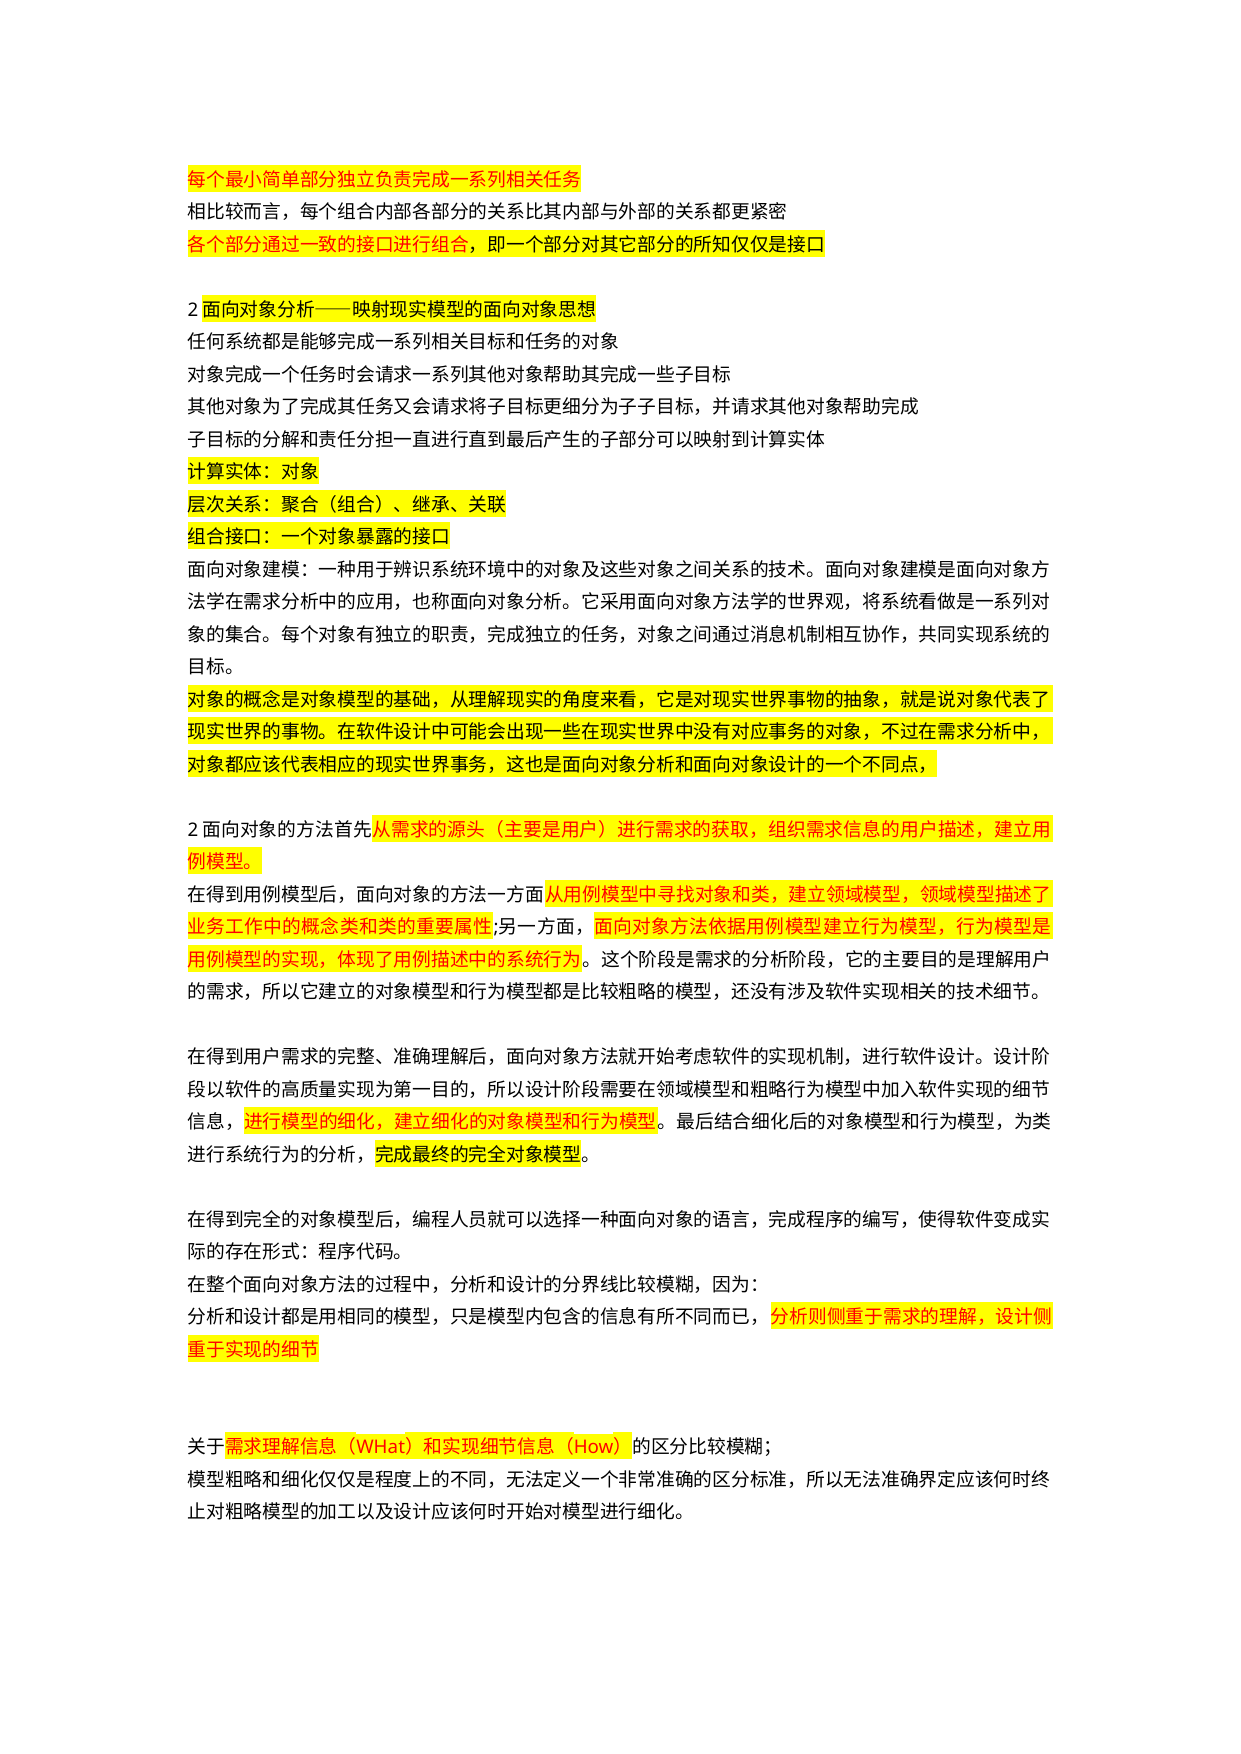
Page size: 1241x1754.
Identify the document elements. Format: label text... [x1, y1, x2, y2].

text 在得到用户需求的完整、准确理解后，面向对象方法就开始考虑软件的实现机制，进行软件设计。设计阶段以软件的高质量实现为第一目的，所以设计阶段需要在领域模型和粗略行为模型中加入软件实现的细节信息，进行模型的细化，建立细化的对象模型和行为模型。最后结合细化后的对象模型和行为模型，为类进行系统行为的分析，完成最终的完全对象模型。 [187, 1039, 1053, 1169]
text 2面向对象分析——映射现实模型的面向对象思想 [187, 292, 1053, 324]
text 各个部分通过一致的接口进行组合，即一个部分对其它部分的所知仅仅是接口 [187, 227, 1053, 259]
text 任何系统都是能够完成一系列相关目标和任务的对象 [187, 324, 1053, 357]
text 相比较而言，每个组合内部各部分的关系比其内部与外部的关系都更紧密 [187, 194, 1053, 227]
text 在整个面向对象方法的过程中，分析和设计的分界线比较模糊，因为： [187, 1267, 1053, 1299]
text 2面向对象的方法首先从需求的源头（主要是用户）进行需求的获取，组织需求信息的用户描述，建立用例模型。 [187, 812, 1053, 877]
text 在得到用例模型后，面向对象的方法一方面从用例模型中寻找对象和类，建立领域模型，领域模型描述了业务工作中的概念类和类的重要属性;另一方面，面向对象方法依据用例模型建立行为模型，行为模型是用例模型的实现，体现了用例描述中的系统行为。这个阶段是需求的分析阶段，它的主要目的是理解用户的需求，所以它建立的对象模型和行为模型都是比较粗略的模型，还没有涉及软件实现相关的技术细节。 [187, 877, 1053, 1007]
text 层次关系：聚合（组合）、继承、关联 [187, 487, 1053, 519]
text 分析和设计都是用相同的模型，只是模型内包含的信息有所不同而已，分析则侧重于需求的理解，设计侧重于实现的细节 [187, 1299, 1053, 1364]
text 关于需求理解信息（WHat）和实现细节信息（How）的区分比较模糊； [187, 1429, 1053, 1462]
text 在得到完全的对象模型后，编程人员就可以选择一种面向对象的语言，完成程序的编写，使得软件变成实际的存在形式：程序代码。 [187, 1202, 1053, 1267]
text 面向对象建模：一种用于辨识系统环境中的对象及这些对象之间关系的技术。面向对象建模是面向对象方法学在需求分析中的应用，也称面向对象分析。它采用面向对象方法学的世界观，将系统看做是一系列对象的集合。每个对象有独立的职责，完成独立的任务，对象之间通过消息机制相互协作，共同实现系统的目标。 [187, 552, 1053, 682]
text 其他对象为了完成其任务又会请求将子目标更细分为子子目标，并请求其他对象帮助完成 [187, 389, 1053, 422]
text 对象完成一个任务时会请求一系列其他对象帮助其完成一些子目标 [187, 357, 1053, 389]
text 组合接口：一个对象暴露的接口 [187, 519, 1053, 552]
text 模型粗略和细化仅仅是程度上的不同，无法定义一个非常准确的区分标准，所以无法准确界定应该何时终止对粗略模型的加工以及设计应该何时开始对模型进行细化。 [187, 1462, 1053, 1527]
text 计算实体：对象 [187, 454, 1053, 487]
text 每个最小简单部分独立负责完成一系列相关任务 [187, 162, 1053, 194]
text 子目标的分解和责任分担一直进行直到最后产生的子部分可以映射到计算实体 [187, 422, 1053, 454]
text 对象的概念是对象模型的基础，从理解现实的角度来看，它是对现实世界事物的抽象，就是说对象代表了现实世界的事物。在软件设计中可能会出现一些在现实世界中没有对应事务的对象，不过在需求分析中，对象都应该代表相应的现实世界事务，这也是面向对象分析和面向对象设计的一个不同点， [187, 682, 1053, 779]
